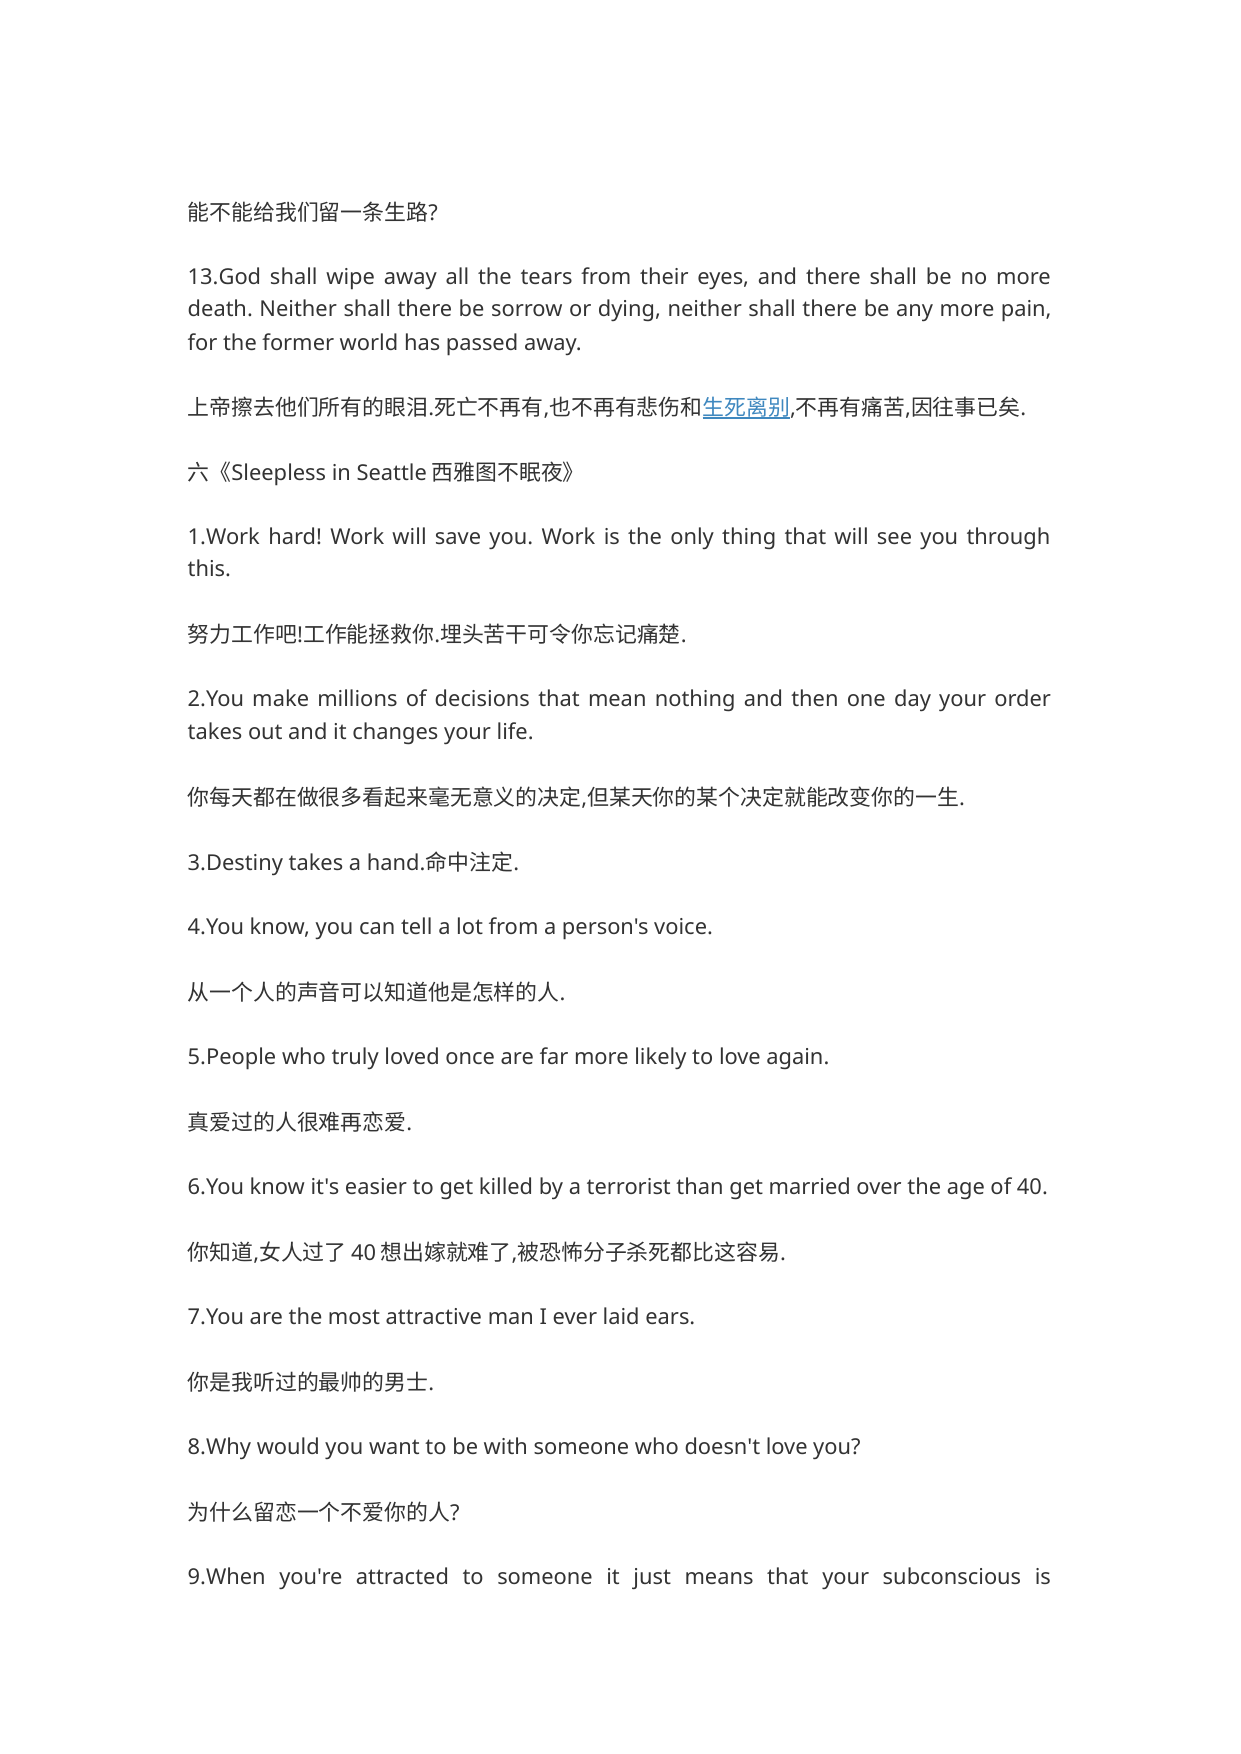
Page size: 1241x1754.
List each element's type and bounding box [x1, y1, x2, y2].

text [187, 162, 1053, 1592]
